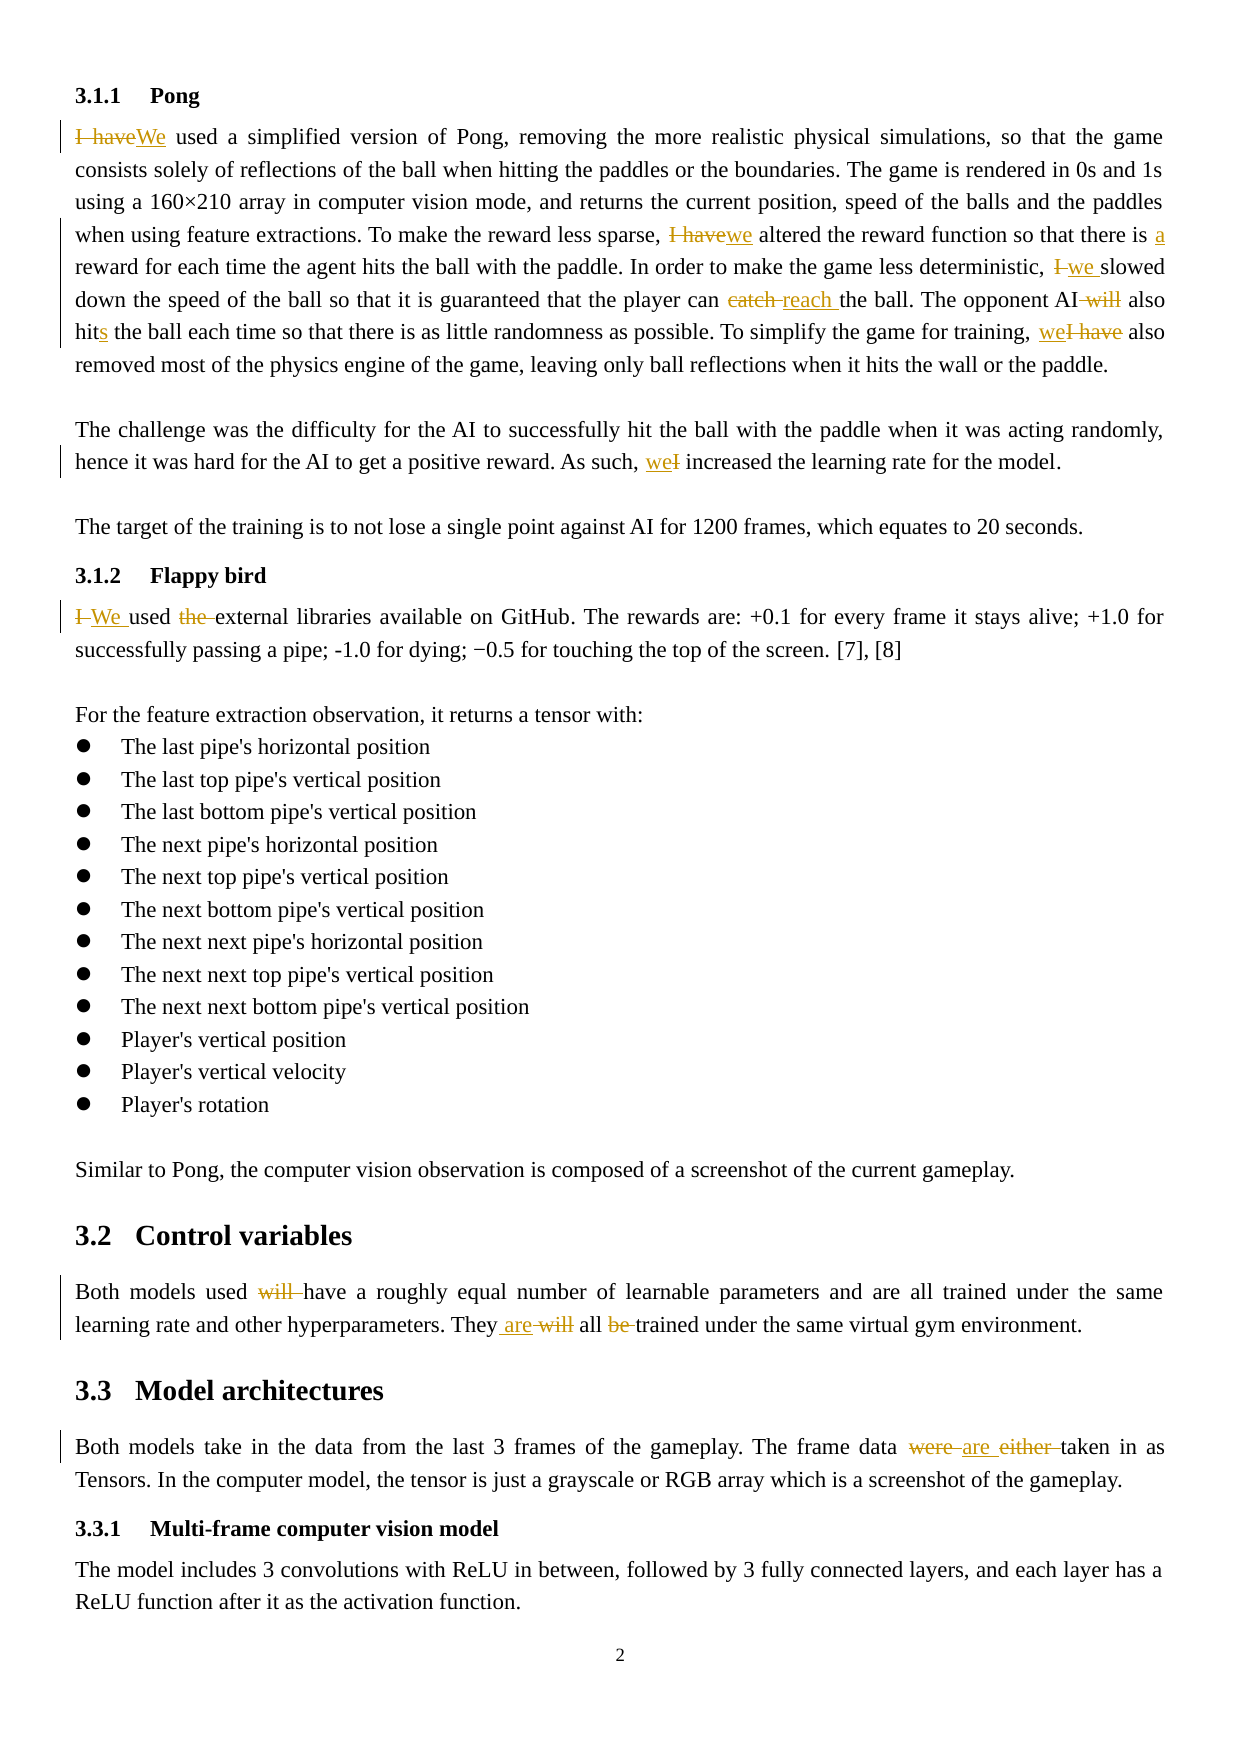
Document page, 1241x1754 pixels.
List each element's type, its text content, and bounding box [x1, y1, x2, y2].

text used a simplified version of Pong, removing the more realistic physical simulations, so that the game consists solely of reflections of the ball when hitting the paddles or the boundaries. The game is rendered in 0s and 1s using a 160×210 array in computer vision mode, and returns the current position, speed of the balls and the paddles when using feature extractions. To make the reward less sparse, altered the reward function so that there is reward for each time the agent hits the ball with the paddle. In order to make the game less deterministic, slowed down the speed of the ball so that it is guaranteed that the player can the ball. The opponent AI also hit the ball each time so that there is as little randomness as possible. To simplify the game for training, also removed most of the physics engine of the game, leaving only ball reflections when it hits the wall or the paddle. [75, 120, 1165, 380]
list The next bottom pipe's vertical position [75, 893, 1165, 925]
text used external libraries available on GitHub. The rewards are: +0.1 for every frame it stays alive; +1.0 for successfully passing a pipe; -1.0 for dying; −0.5 for touching the top of the screen. [7], [8] [75, 600, 1165, 665]
text The challenge was the difficulty for the AI to successfully hit the ball with the paddle when it was acting randomly, hence it was hard for the AI to get a positive reward. As such, increased the learning rate for the model. [75, 413, 1165, 478]
subtitle Model architectures [75, 1357, 1165, 1422]
list The last bottom pipe's vertical position [75, 795, 1165, 828]
text For the feature extraction observation, it returns a tensor with: [75, 698, 1165, 730]
subtitle Multi-frame computer vision model [75, 1512, 1165, 1544]
text The model includes 3 convolutions with ReLU in between, followed by 3 fully connected layers, and each layer has a ReLU function after it as the activation function. [75, 1553, 1165, 1618]
subtitle Flappy bird [75, 559, 1165, 592]
list The next pipe's horizontal position [75, 828, 1165, 860]
text Both models used have a roughly equal number of learnable parameters and are all trained under the same learning rate and other hyperparameters. They all trained under the same virtual gym environment. [75, 1275, 1165, 1340]
text The target of the training is to not lose a single point against AI for 1200 frames, which equates to 20 seconds. [75, 510, 1165, 543]
list Player's rotation [75, 1088, 1165, 1120]
list The last pipe's horizontal position [75, 730, 1165, 763]
list The last top pipe's vertical position [75, 763, 1165, 795]
text Similar to Pong, the computer vision observation is composed of a screenshot of the current gameplay. [75, 1153, 1165, 1185]
subtitle Pong [75, 79, 1165, 112]
list The next top pipe's vertical position [75, 860, 1165, 893]
list The next next top pipe's vertical position [75, 958, 1165, 990]
list Player's vertical position [75, 1023, 1165, 1055]
list The next next pipe's horizontal position [75, 925, 1165, 958]
list Player's vertical velocity [75, 1055, 1165, 1088]
text Both models take in the data from the last 3 frames of the gameplay. The frame data taken in as Tensors. In the computer model, the tensor is just a grayscale or RGB array which is a screenshot of the gameplay. [75, 1430, 1165, 1495]
subtitle Control variables [75, 1202, 1165, 1267]
list The next next bottom pipe's vertical position [75, 990, 1165, 1023]
